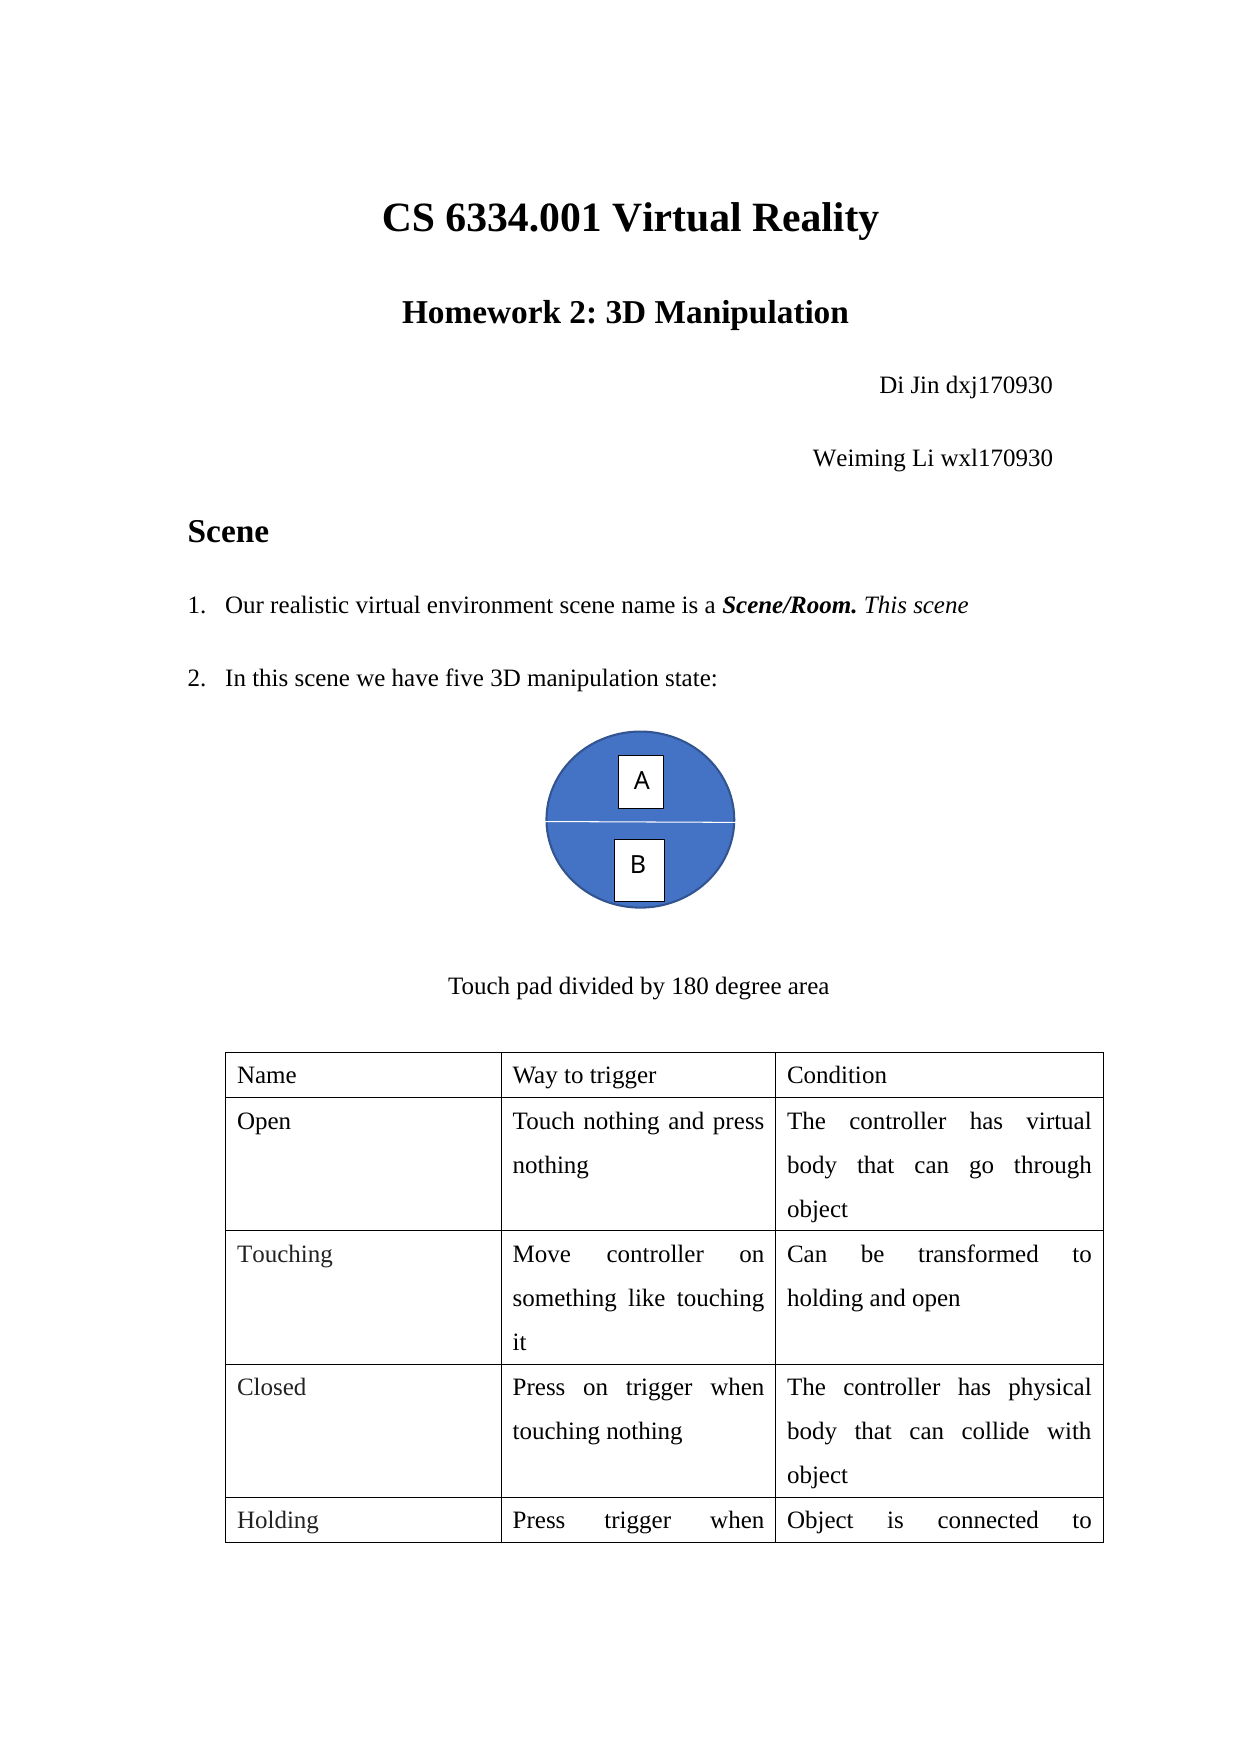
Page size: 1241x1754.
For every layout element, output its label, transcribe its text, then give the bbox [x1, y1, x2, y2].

table_cell Move controller on something like touching it [502, 1231, 775, 1363]
table_cell The controller has virtual body that can go through object [776, 1098, 1103, 1230]
table_header Condition [776, 1053, 1103, 1097]
table_cell Closed [226, 1365, 501, 1497]
table_header Name [226, 1053, 501, 1097]
list In this scene we have five 3D manipulation state: [187, 655, 1053, 699]
table_cell Can be transformed to holding and open [776, 1231, 1103, 1363]
table_cell Touching [226, 1231, 501, 1363]
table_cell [776, 1498, 1103, 1542]
text Di Jin dxj170930 [187, 362, 1053, 407]
table_cell Open [226, 1098, 501, 1230]
text Homework 2: 3D Manipulation [187, 289, 1053, 333]
text Scene [187, 509, 1053, 553]
table_cell Holding [226, 1498, 501, 1542]
list Our realistic virtual environment scene name is a Scene/Room. This scene [187, 582, 1053, 626]
text Weiming Li wxl170930 [187, 436, 1053, 480]
table_header Way to trigger [502, 1053, 775, 1097]
table_cell Touch nothing and press nothing [502, 1098, 775, 1230]
text CS 6334.001 Virtual Reality [187, 172, 1053, 260]
table_cell The controller has physical body that can collide with object [776, 1365, 1103, 1497]
table_cell Press on trigger when touching nothing [502, 1365, 775, 1497]
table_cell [502, 1498, 775, 1542]
list Touch pad divided by 180 degree area [225, 964, 1053, 1008]
